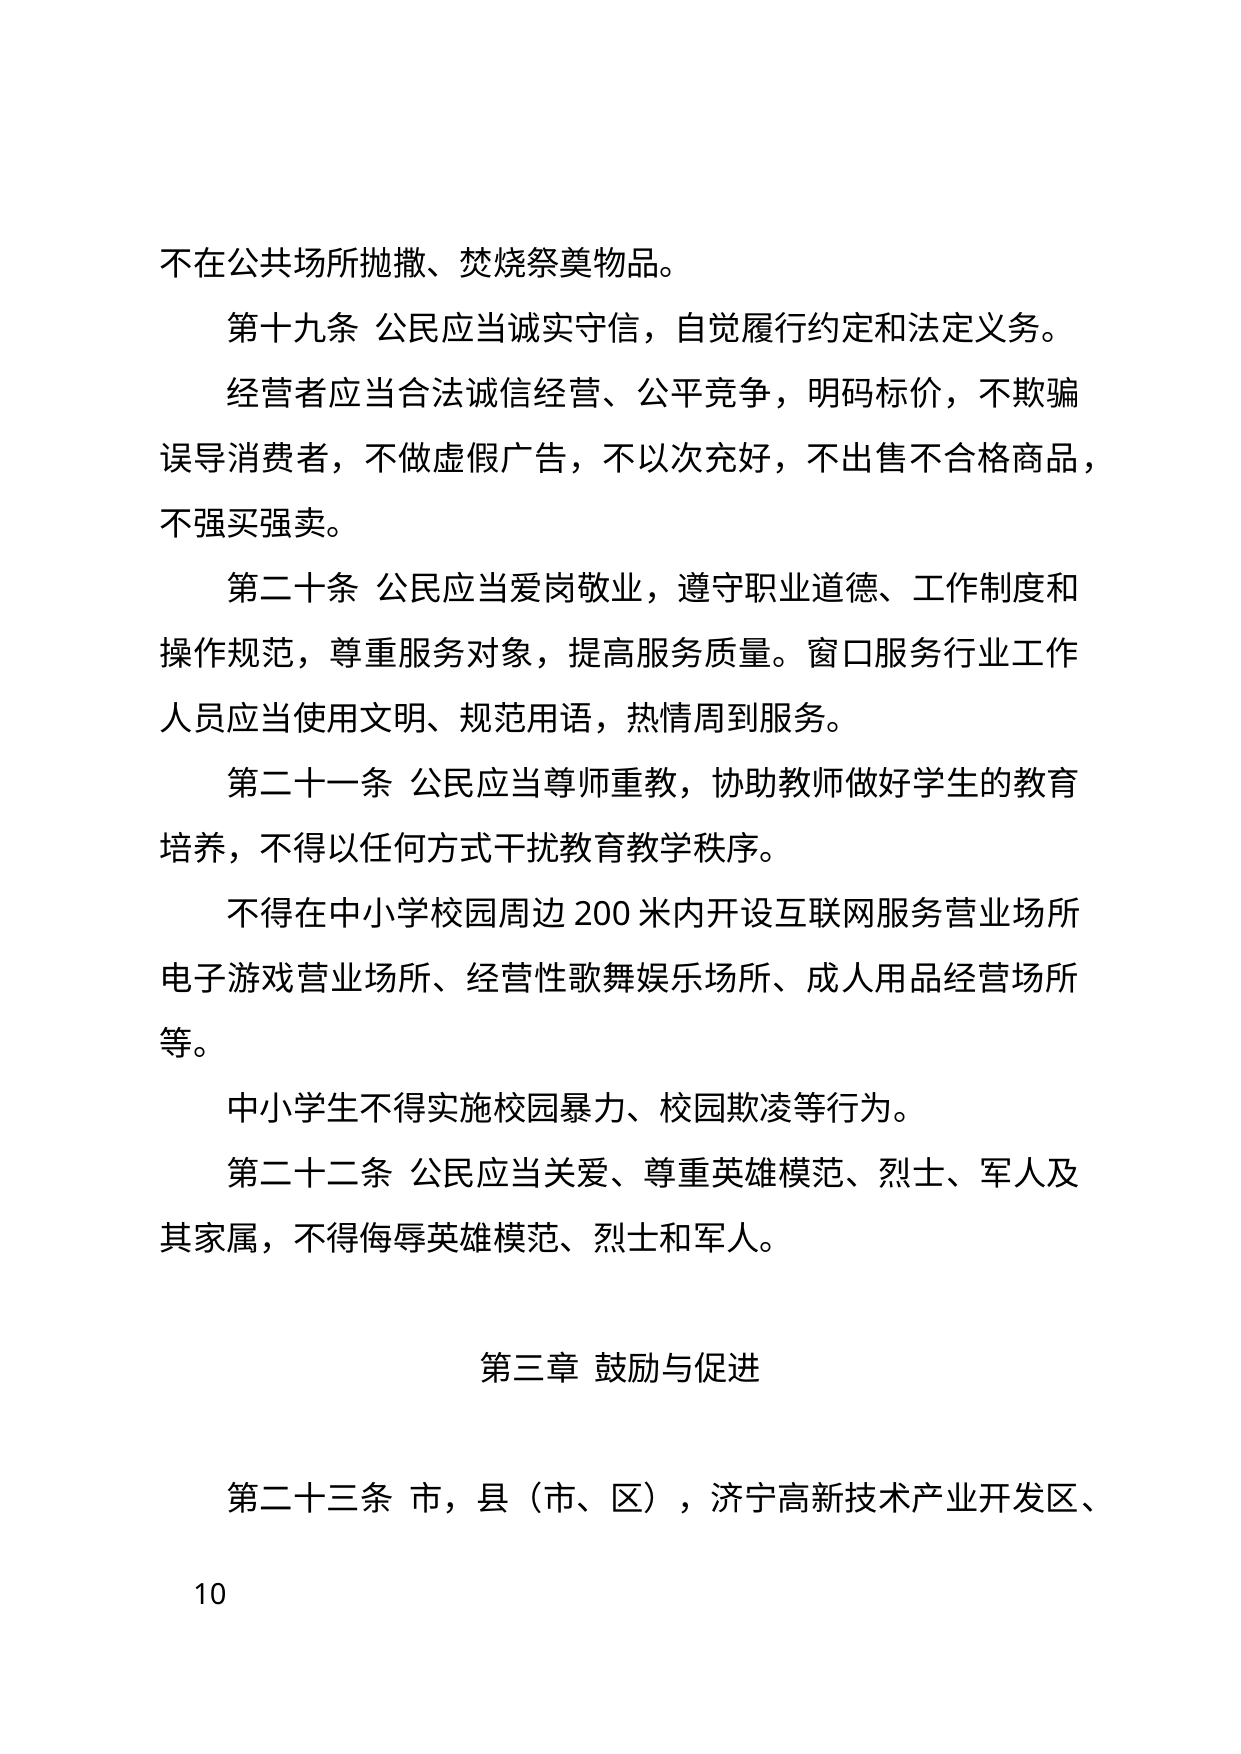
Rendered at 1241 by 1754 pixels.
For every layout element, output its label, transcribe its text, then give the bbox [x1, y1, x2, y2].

text 中小学生不得实施校园暴力、校园欺凌等行为。 [159, 1073, 1081, 1138]
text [159, 228, 1081, 293]
text 第二十条 公民应当爱岗敬业，遵守职业道德、工作制度和操作规范，尊重服务对象，提高服务质量。窗口服务行业工作人员应当使用文明、规范用语，热情周到服务。 [159, 553, 1081, 748]
text 第三章 鼓励与促进 [159, 1333, 1081, 1398]
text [159, 1463, 1081, 1528]
text 不得在中小学校园周边200米内开设互联网服务营业场所、电子游戏营业场所、经营性歌舞娱乐场所、成人用品经营场所等。 [159, 878, 1081, 1073]
text 第二十一条 公民应当尊师重教，协助教师做好学生的教育培养，不得以任何方式干扰教育教学秩序。 [159, 748, 1081, 878]
text 第二十二条 公民应当关爱、尊重英雄模范、烈士、军人及其家属，不得侮辱英雄模范、烈士和军人。 [159, 1138, 1081, 1268]
text 第十九条 公民应当诚实守信，自觉履行约定和法定义务。 [159, 293, 1081, 358]
text 经营者应当合法诚信经营、公平竞争，明码标价，不欺骗、误导消费者，不做虚假广告，不以次充好，不出售不合格商品，不强买强卖。 [159, 358, 1081, 553]
